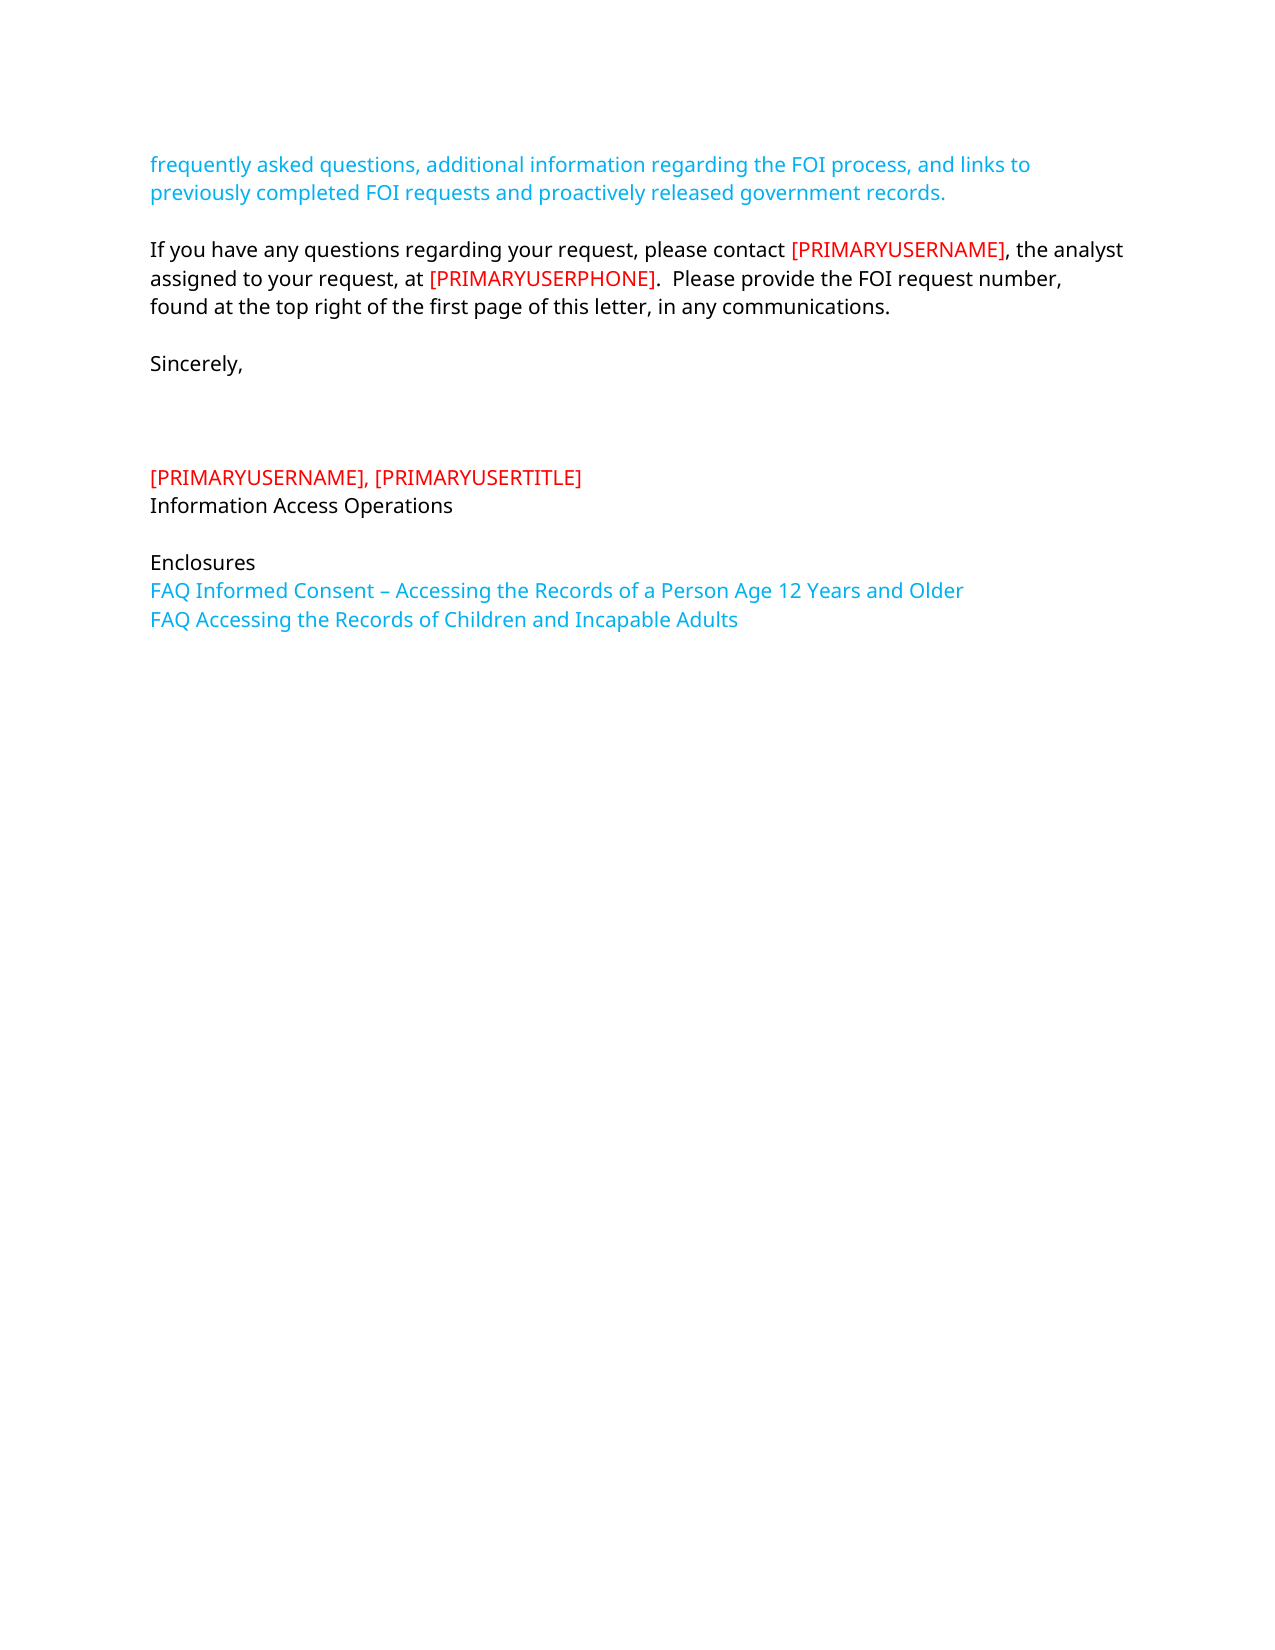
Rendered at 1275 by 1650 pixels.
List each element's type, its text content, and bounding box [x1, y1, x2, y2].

text FAQ Accessing the Records of Children and Incapable Adults [150, 605, 1125, 633]
text Sincerely, [150, 349, 1125, 377]
text Enclosures [150, 548, 1125, 577]
text [PRIMARYUSERNAME], [PRIMARYUSERTITLE] [150, 463, 1125, 491]
list If you have any questions regarding your request, please contact [PRIMARYUSERNAME], the analyst assigned to your request, at [PRIMARYUSERPHONE]. Please provide the FOI request number, found at the top right of the first page of this letter, in any communications. [150, 235, 1125, 321]
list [150, 150, 1125, 207]
text FAQ Informed Consent – Accessing the Records of a Person Age 12 Years and Older [150, 577, 1125, 605]
text Information Access Operations [150, 491, 1125, 520]
